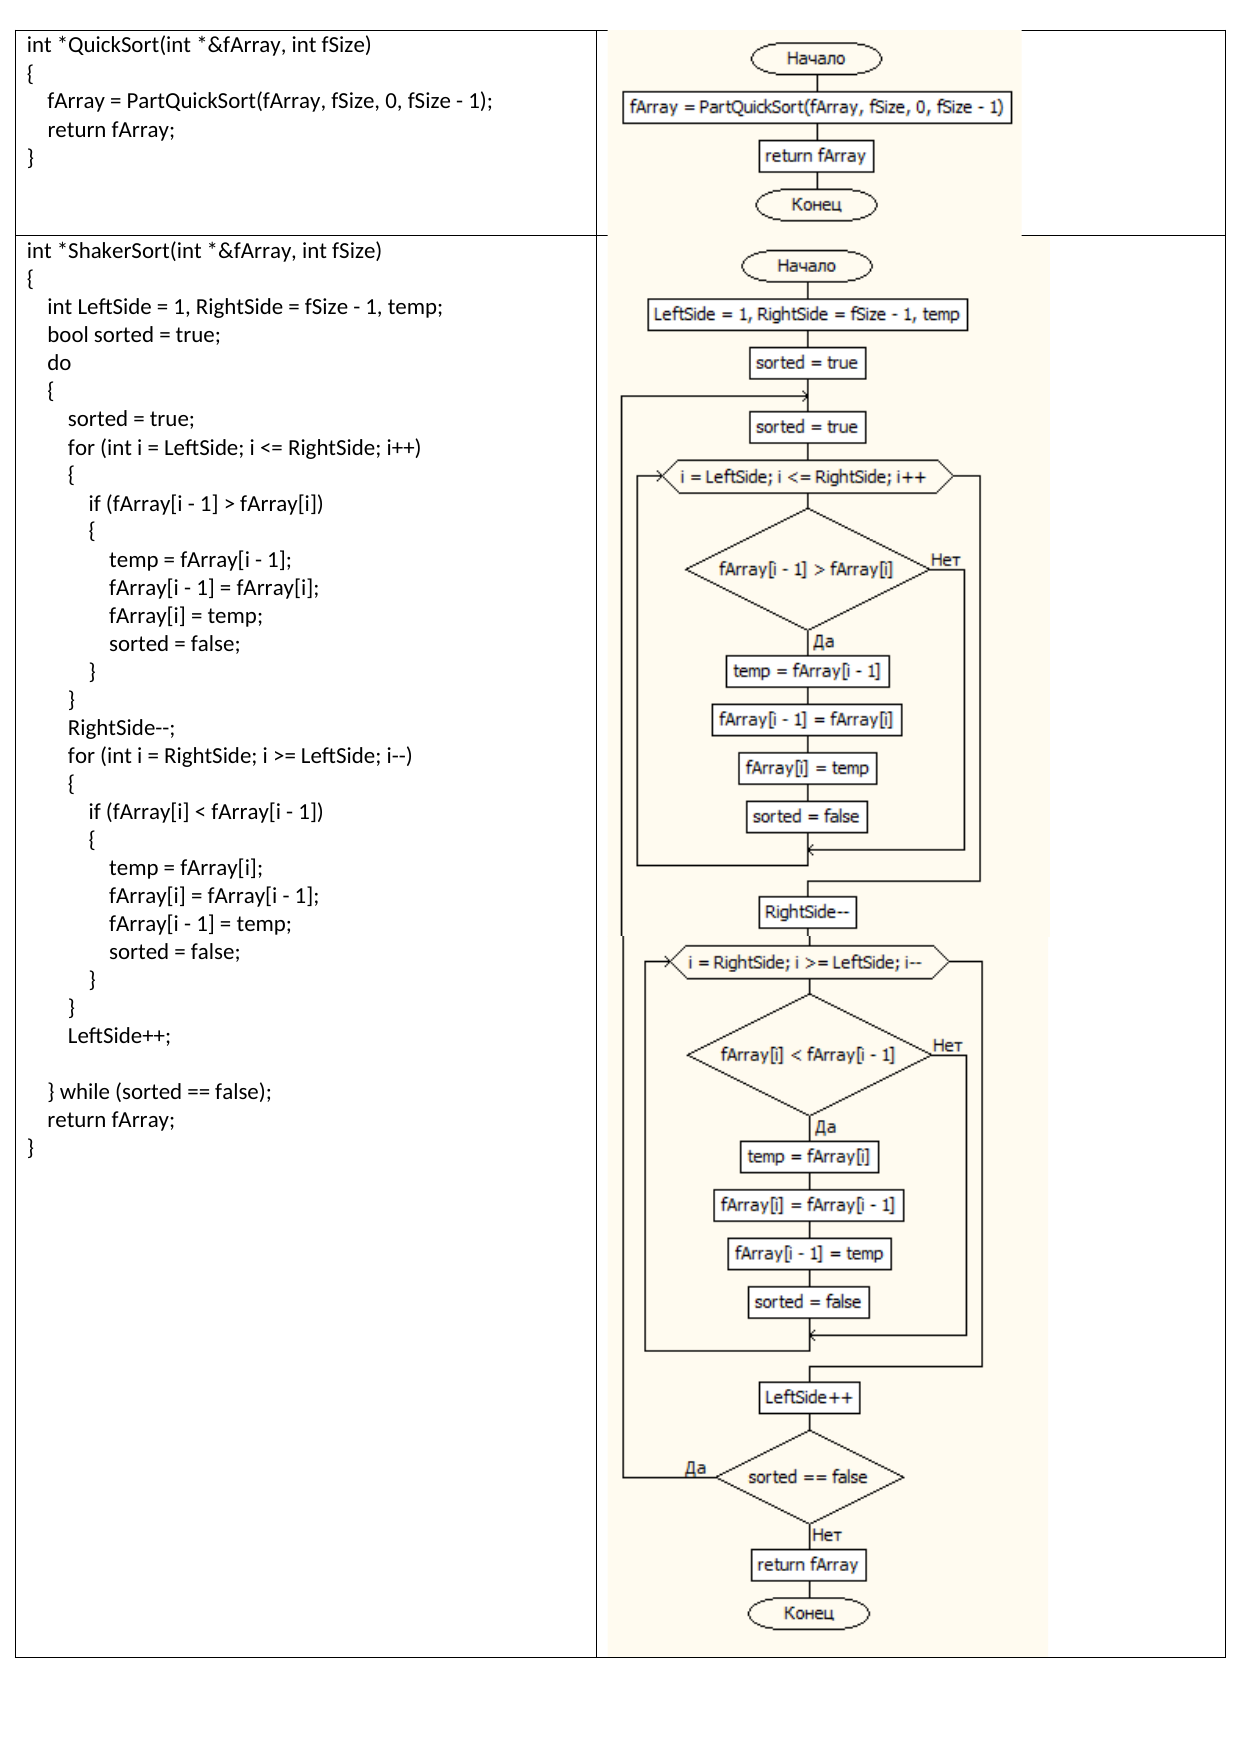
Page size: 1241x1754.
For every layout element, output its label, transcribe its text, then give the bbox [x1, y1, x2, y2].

table_cell [597, 236, 607, 1657]
table_cell [1049, 236, 1225, 1657]
table_cell [597, 31, 607, 235]
table_cell int *ShakerSort(int *&fArray, int fSize) { int LeftSide = 1, RightSide = fSize - 1, temp; bool sorted = true; do { sorted = true; for (int i = LeftSide; i <= RightSide; i++) { if (fArray[i - 1] > fArray[i]) { temp = fArray[i - 1]; fArray[i - 1] = fArray[i]; fArray[i] = temp; sorted = false; } } RightSide--; for (int i = RightSide; i >= LeftSide; i--) { if (fArray[i] < fArray[i - 1]) { temp = fArray[i]; fArray[i] = fArray[i - 1]; fArray[i - 1] = temp; sorted = false; } } LeftSide++; } while (sorted == false); return fArray; } [16, 236, 596, 1657]
picture [607, 30, 1050, 1657]
table_cell int *QuickSort(int *&fArray, int fSize) { fArray = PartQuickSort(fArray, fSize, 0, fSize - 1); return fArray; } [16, 31, 596, 235]
table_cell [1022, 31, 1225, 235]
